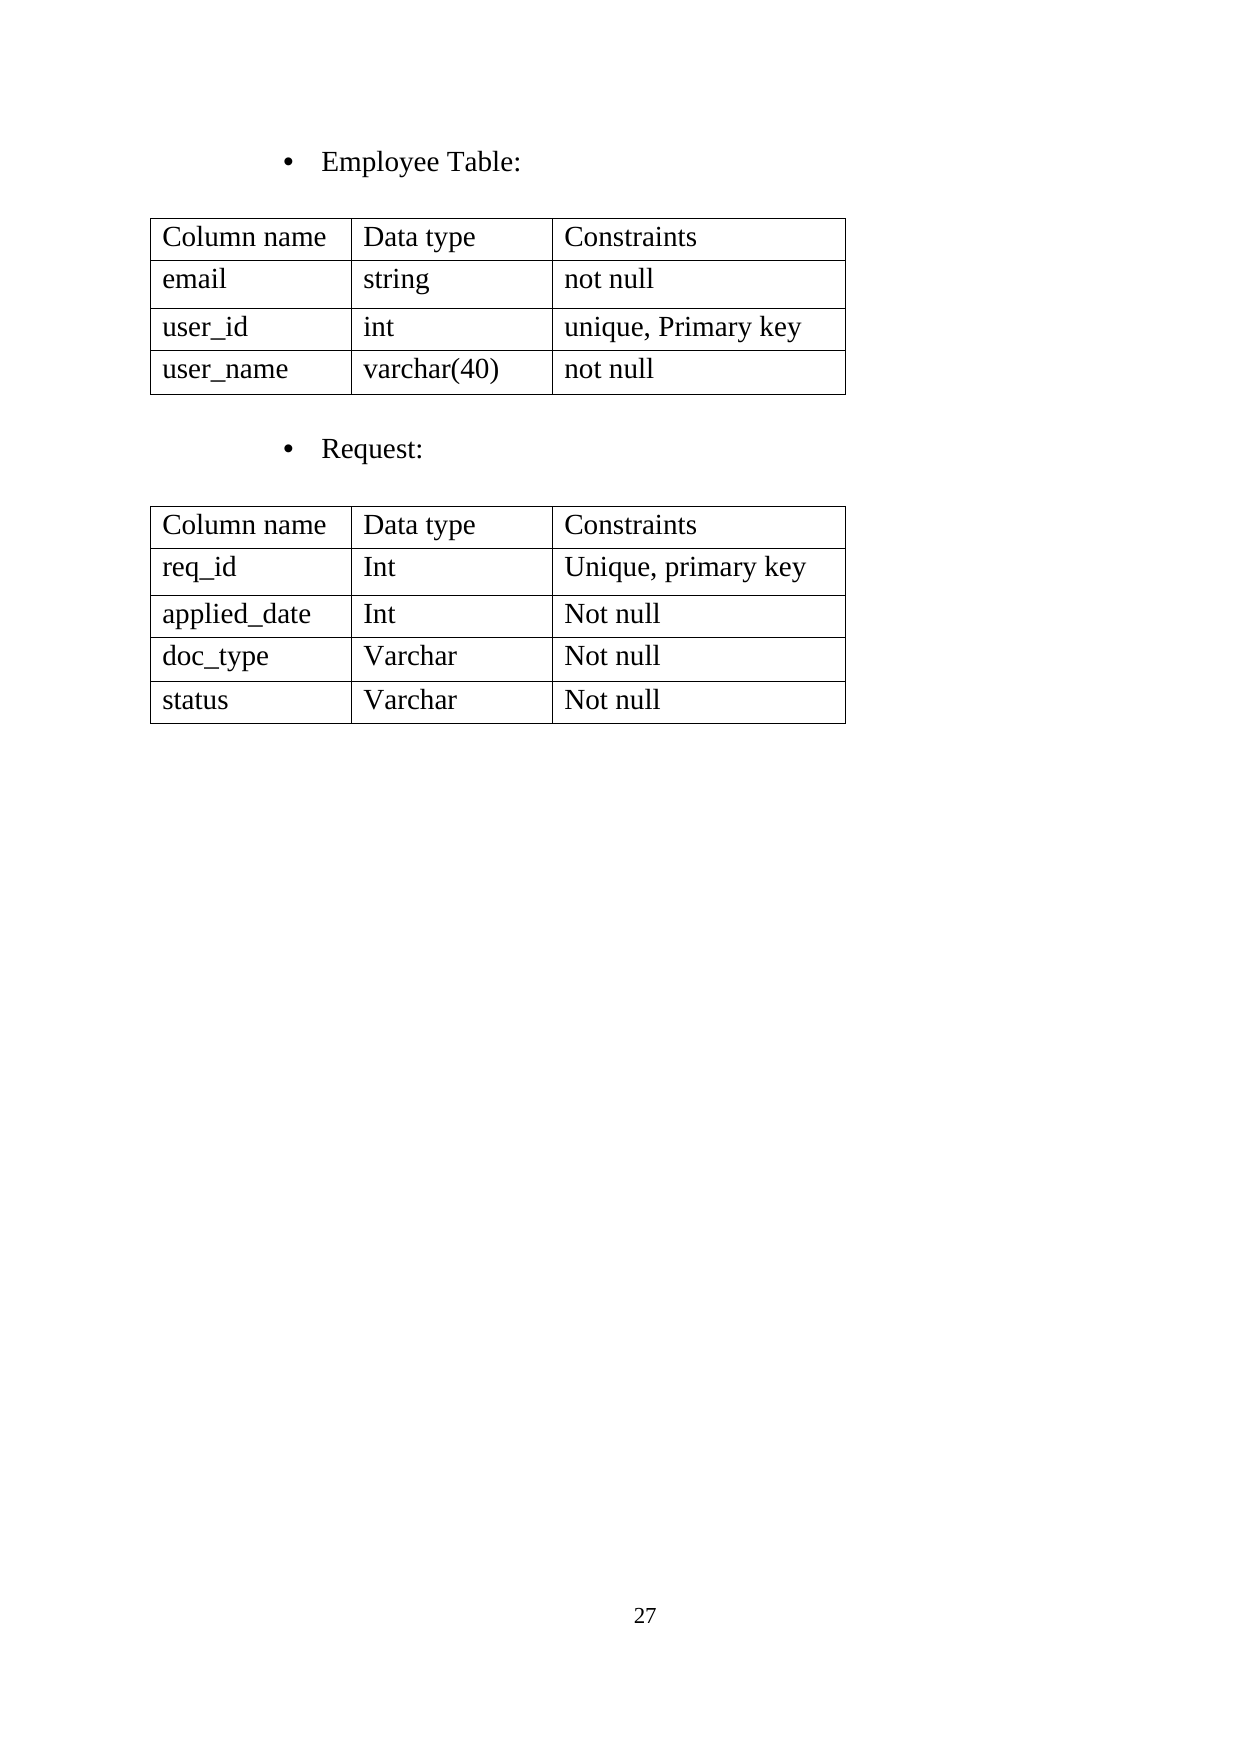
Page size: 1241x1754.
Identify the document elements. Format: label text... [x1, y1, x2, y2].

table_cell not null [553, 351, 845, 394]
table_cell string [352, 261, 552, 308]
table_cell user_name [151, 351, 351, 394]
table_cell status [151, 682, 351, 723]
table_header Column name [151, 507, 351, 547]
table_cell Int [352, 549, 552, 595]
table_cell not null [553, 261, 845, 308]
table_cell user_id [151, 309, 351, 350]
table_cell req_id [151, 549, 351, 595]
table_cell unique, Primary key [553, 309, 845, 350]
table_cell Varchar [352, 682, 552, 723]
table_cell Varchar [352, 638, 552, 681]
list Request: [283, 431, 1176, 465]
table_cell email [151, 261, 351, 308]
table_cell Not null [553, 596, 845, 637]
table_cell varchar(40) [352, 351, 552, 394]
table_cell Unique, primary key [553, 549, 845, 595]
table_header Constraints [553, 507, 845, 547]
table_cell applied_date [151, 596, 351, 637]
table_header Data type [352, 219, 552, 260]
table_cell doc_type [151, 638, 351, 681]
table_cell Not null [553, 682, 845, 723]
table_header Constraints [553, 219, 845, 260]
table_cell Not null [553, 638, 845, 681]
table_header Data type [352, 507, 552, 547]
table_header Column name [151, 219, 351, 260]
list Employee Table: [283, 143, 1176, 177]
table_cell int [352, 309, 552, 350]
table_cell Int [352, 596, 552, 637]
